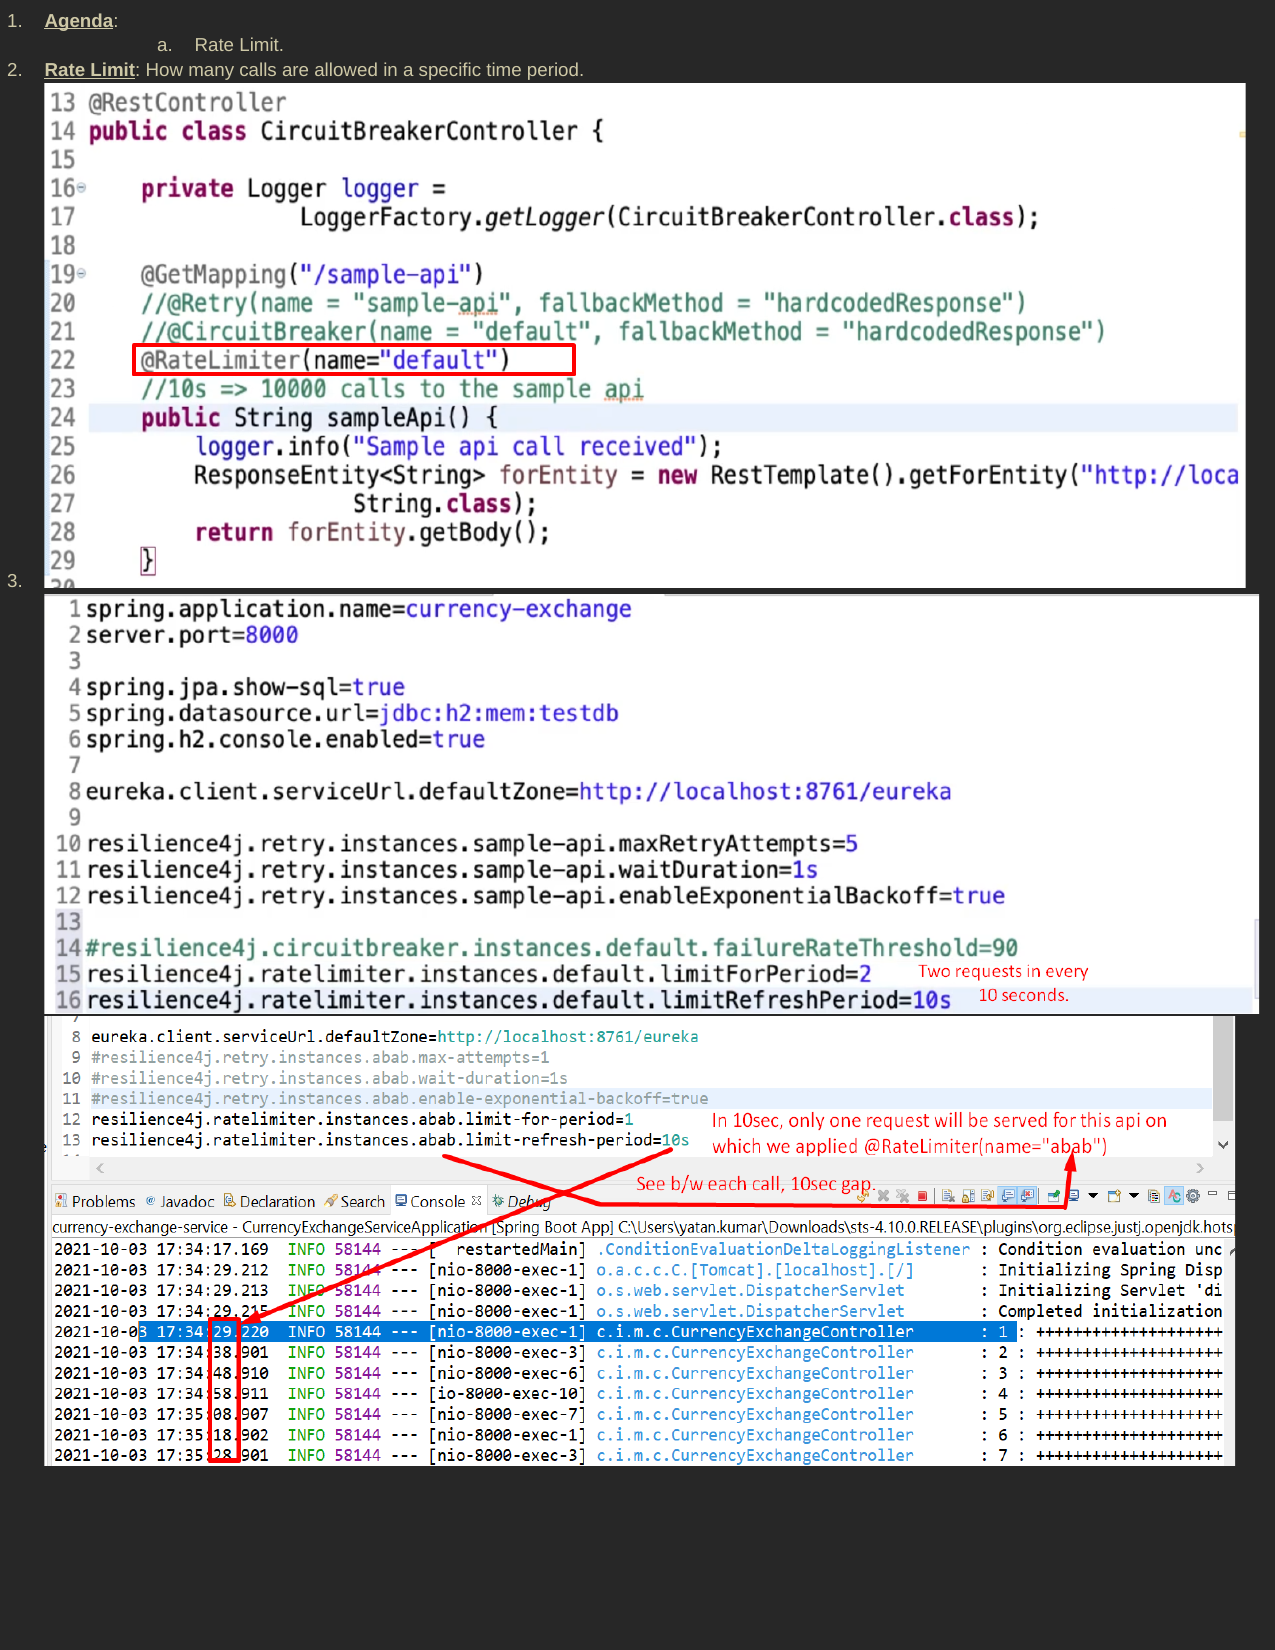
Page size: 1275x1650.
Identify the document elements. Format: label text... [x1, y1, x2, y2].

picture [44, 1016, 1236, 1466]
picture [44, 83, 1246, 588]
list Rate Limit: How many calls are allowed in a specific time period. [7, 59, 1255, 81]
list Agenda: [7, 9, 1255, 31]
list Rate Limit. [157, 34, 1255, 56]
picture [44, 594, 1260, 1014]
